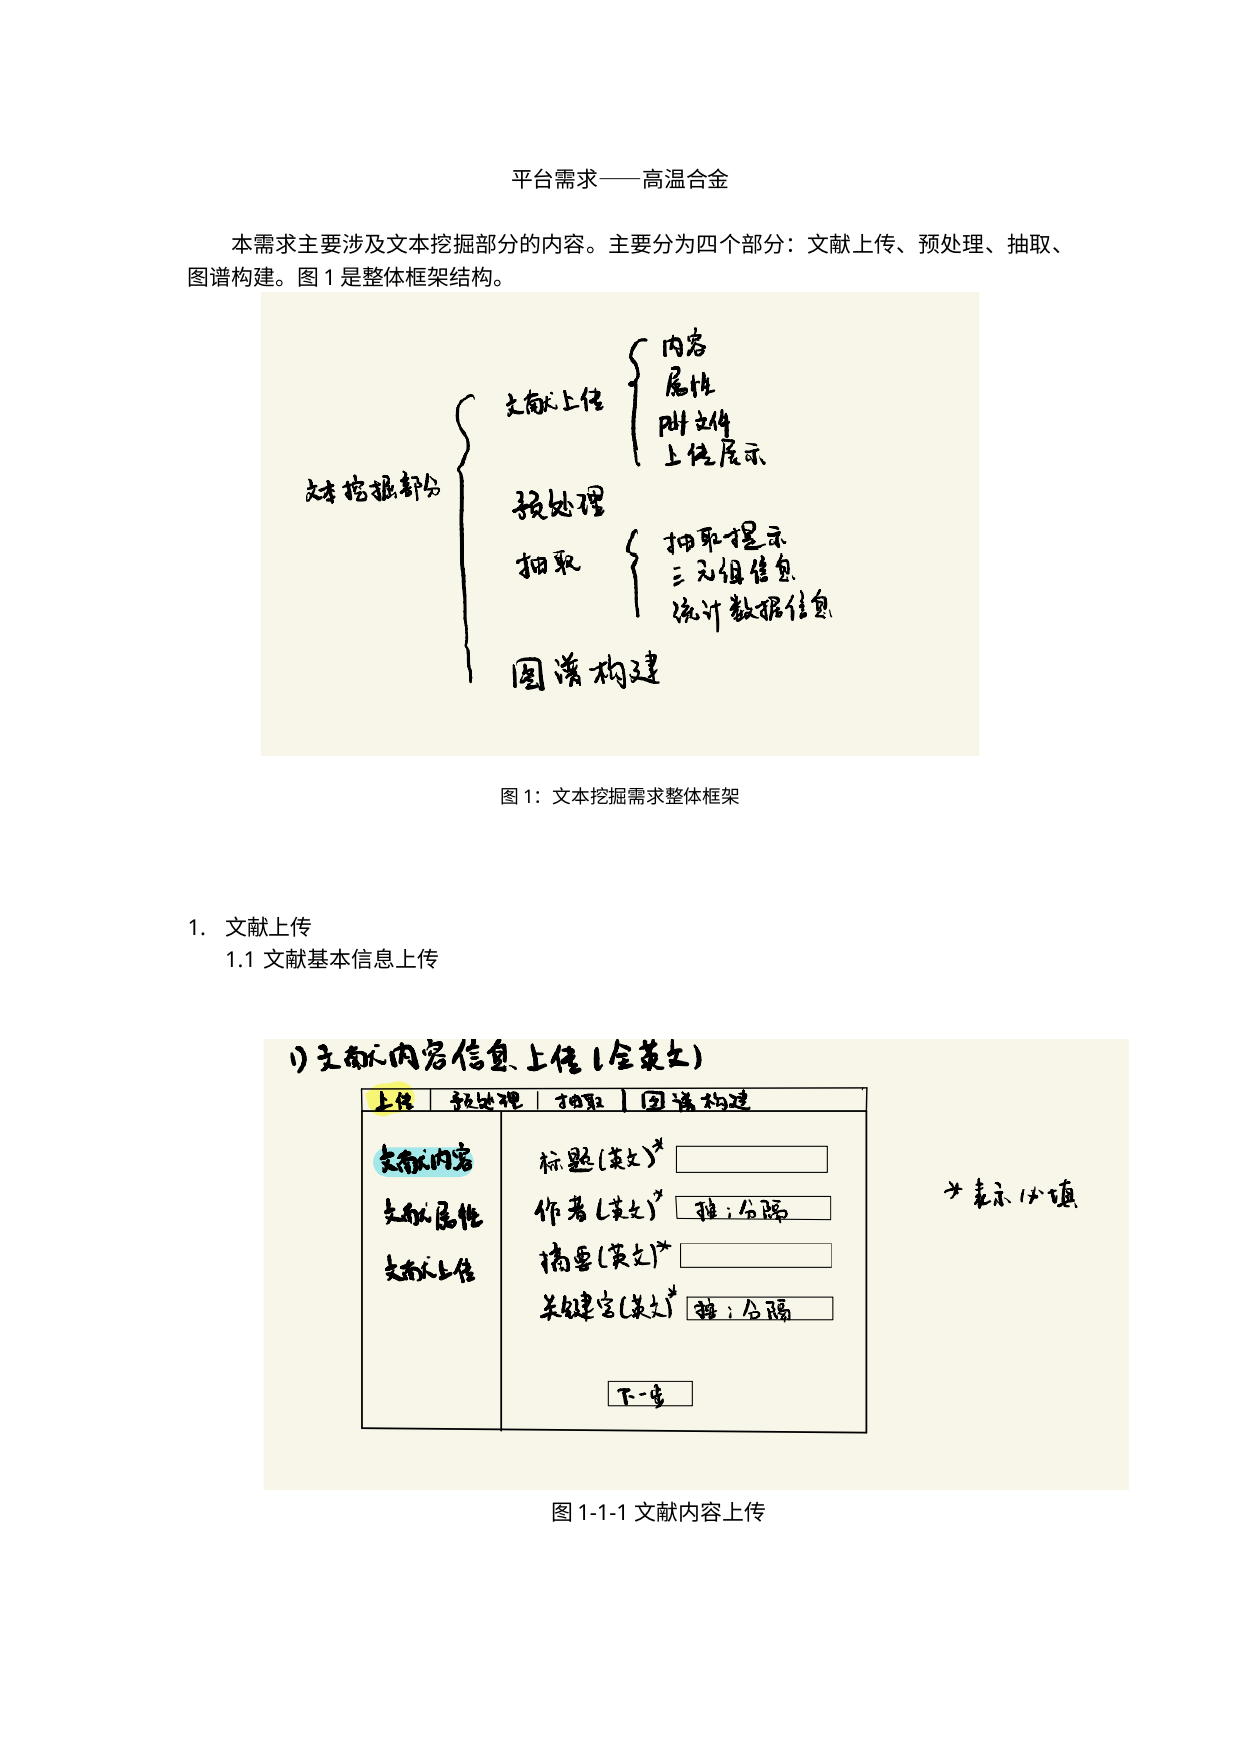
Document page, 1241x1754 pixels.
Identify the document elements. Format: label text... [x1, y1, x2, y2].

picture [260, 292, 980, 756]
picture [263, 1039, 1129, 1490]
text 图1：文本挖掘需求整体框架 [187, 779, 1053, 812]
list 图1-1-1 文献内容上传 [264, 1494, 1053, 1527]
list 文献上传 [187, 909, 1053, 942]
text 本需求主要涉及文本挖掘部分的内容。主要分为四个部分：文献上传、预处理、抽取、图谱构建。图1是整体框架结构。 [187, 227, 1053, 292]
text 平台需求——高温合金 [187, 162, 1053, 194]
list 文献基本信息上传 [225, 942, 1053, 974]
